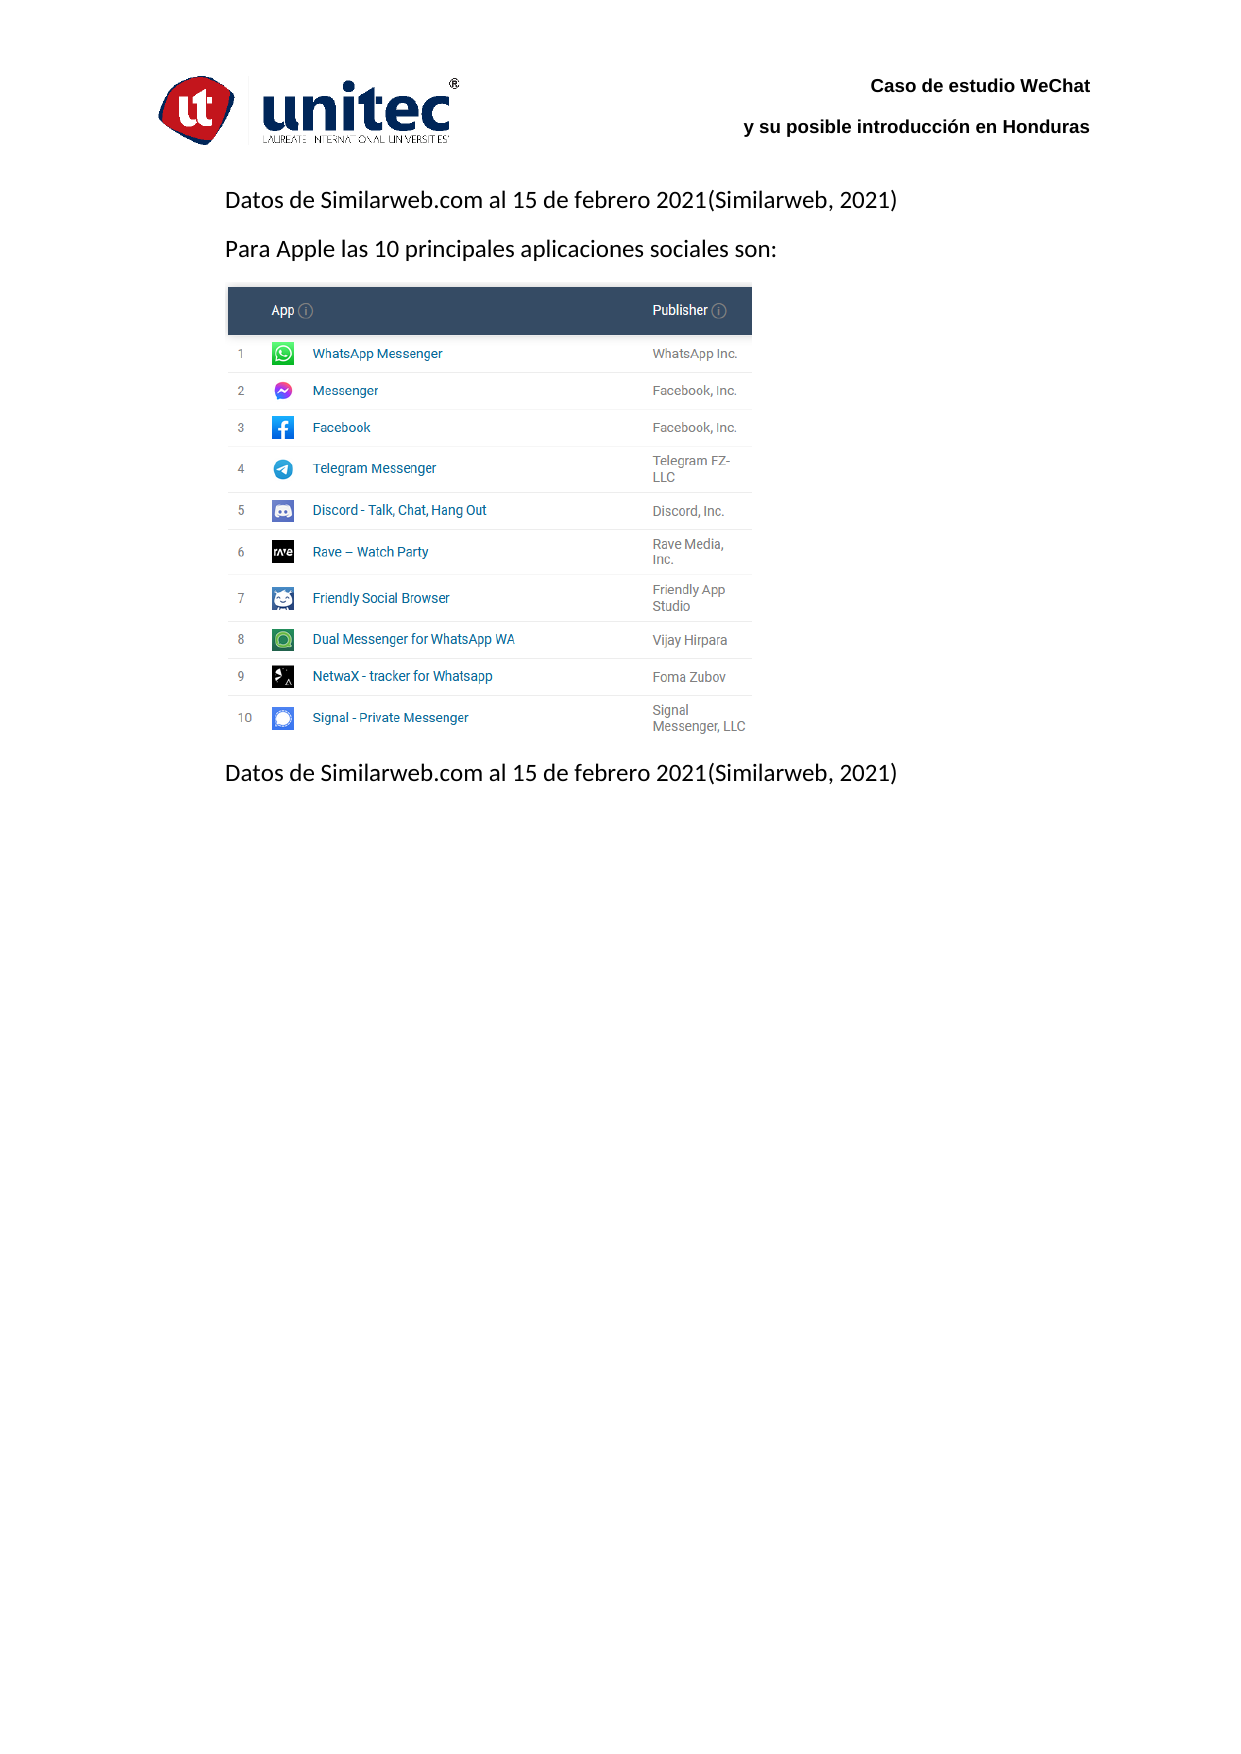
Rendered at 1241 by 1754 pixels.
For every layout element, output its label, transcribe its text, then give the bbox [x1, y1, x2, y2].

text Datos de Similarweb.com al 15 de febrero 2021(Similarweb, 2021) [225, 184, 1090, 214]
text Para Apple las 10 principales aplicaciones sociales son: [225, 233, 1090, 264]
picture [156, 71, 460, 149]
text Datos de Similarweb.com al 15 de febrero 2021(Similarweb, 2021) [225, 757, 1090, 787]
picture [225, 282, 752, 739]
